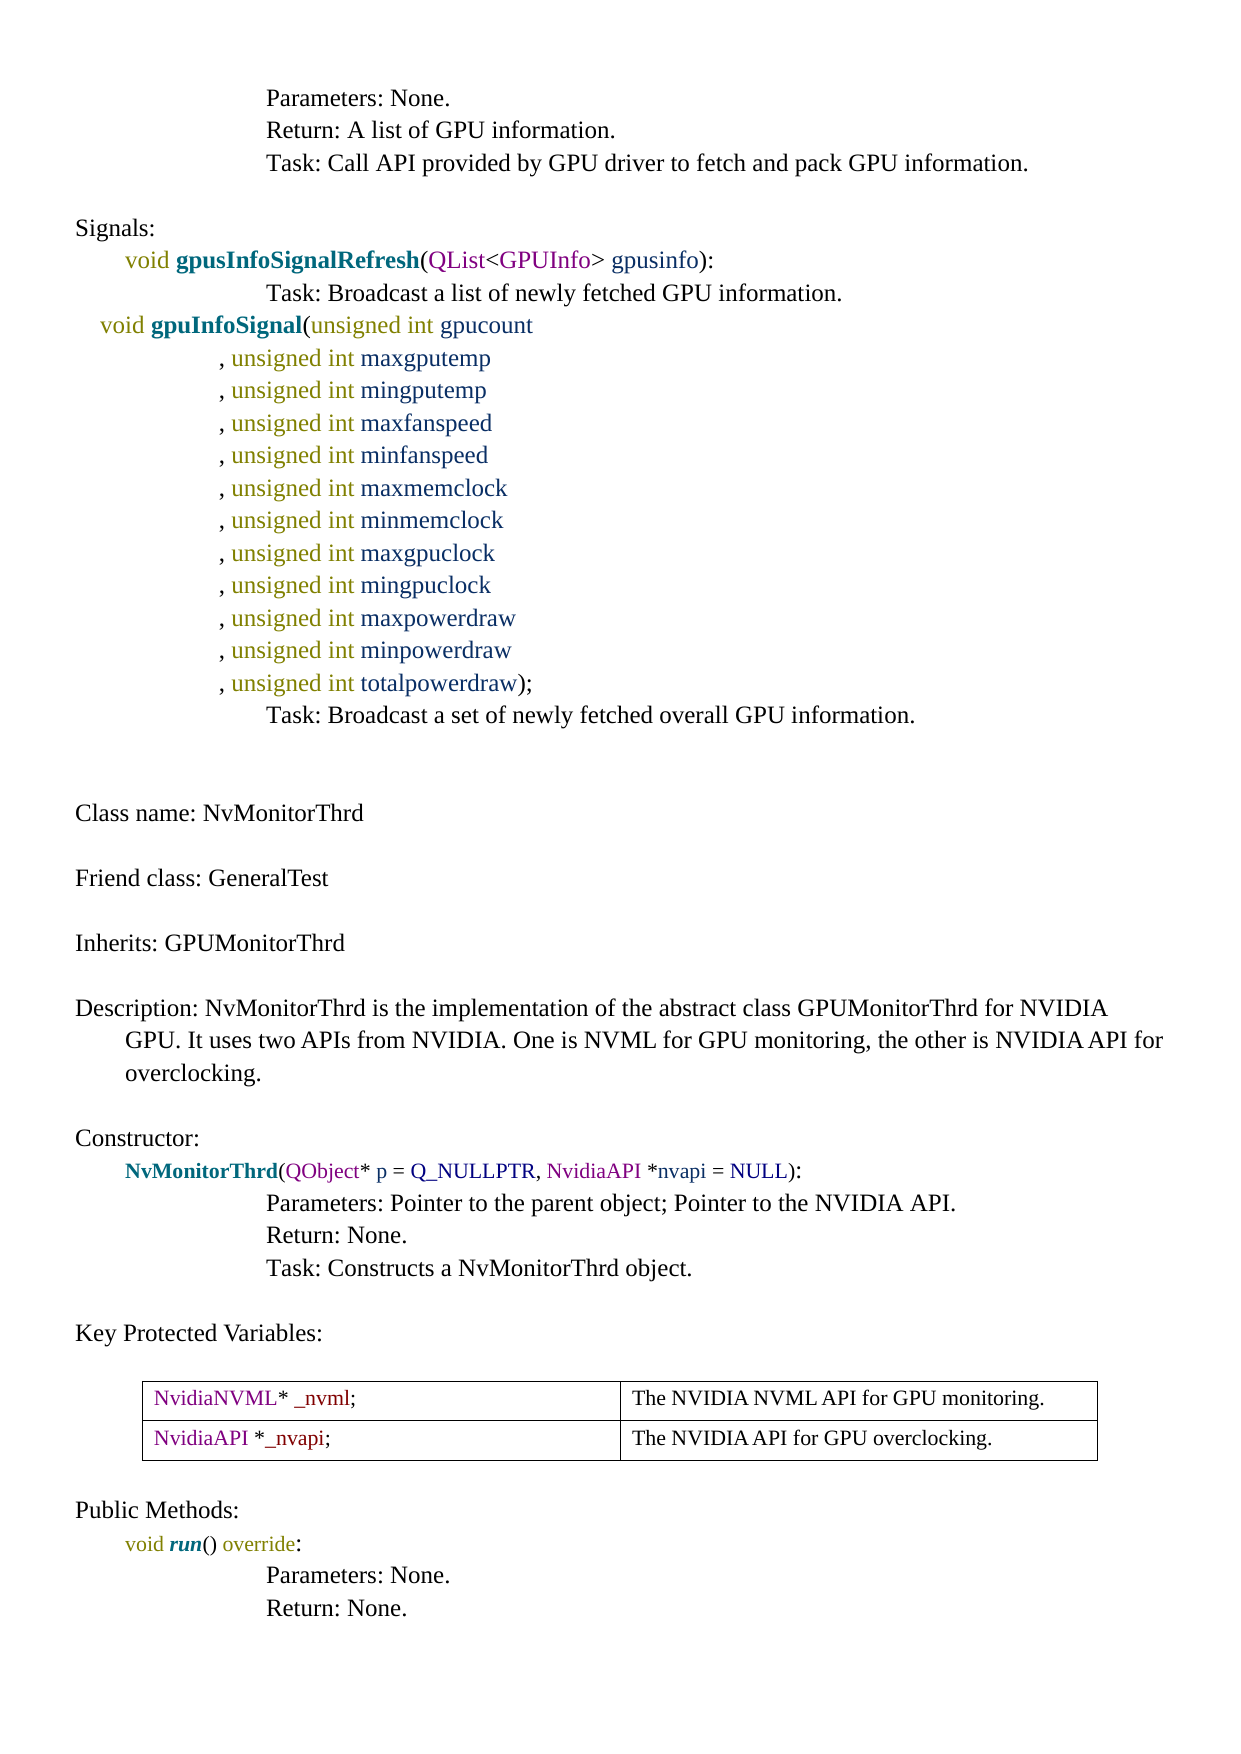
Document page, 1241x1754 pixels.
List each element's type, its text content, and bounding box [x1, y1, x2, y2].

text Task: Broadcast a set of newly fetched overall GPU information. [75, 698, 1165, 731]
text Friend class: GeneralTest [75, 861, 1165, 893]
text , unsigned int maxgpuclock [75, 536, 1165, 568]
text Return: A list of GPU information. [75, 113, 1165, 146]
text Return: None. [75, 1218, 1165, 1251]
table_header NvidiaNVML* _nvml; [143, 1382, 620, 1420]
text Key Protected Variables: [75, 1316, 1165, 1348]
text Constructor: [75, 1121, 1165, 1153]
text Signals: [75, 211, 1165, 243]
text , unsigned int mingpuclock [75, 568, 1165, 601]
text , unsigned int minmemclock [75, 503, 1165, 536]
text Class name: NvMonitorThrd [75, 796, 1165, 828]
text void run() override: [75, 1526, 1165, 1558]
text , unsigned int maxpowerdraw [75, 601, 1165, 633]
text , unsigned int maxgputemp [75, 341, 1165, 373]
text Public Methods: [75, 1493, 1165, 1526]
text Task: Constructs a NvMonitorThrd object. [266, 1251, 1165, 1283]
text void gpusInfoSignalRefresh(QList<GPUInfo> gpusinfo): [75, 243, 1165, 276]
text , unsigned int maxfanspeed [75, 406, 1165, 438]
table_header The NVIDIA NVML API for GPU monitoring. [621, 1382, 1097, 1420]
text void gpuInfoSignal(unsigned int gpucount [75, 308, 1165, 341]
table_cell NvidiaAPI *_nvapi; [143, 1421, 620, 1460]
text Description: NvMonitorThrd is the implementation of the abstract class GPUMonitorThrd for NVIDIA GPU. It uses two APIs from NVIDIA. One is NVML for GPU monitoring, the other is NVIDIA API for overclocking. [75, 991, 1165, 1088]
text NvMonitorThrd(QObject* p = Q_NULLPTR, NvidiaAPI *nvapi = NULL): [75, 1153, 1165, 1186]
text Parameters: None. [75, 81, 1165, 113]
text Task: Broadcast a list of newly fetched GPU information. [75, 276, 1165, 308]
text Parameters: None. [75, 1558, 1165, 1591]
text , unsigned int minpowerdraw [75, 633, 1165, 666]
text Task: Call API provided by GPU driver to fetch and pack GPU information. [75, 146, 1165, 178]
text Return: None. [75, 1591, 1165, 1623]
text , unsigned int mingputemp [75, 373, 1165, 406]
text , unsigned int minfanspeed [75, 438, 1165, 471]
text , unsigned int maxmemclock [75, 471, 1165, 503]
table_cell The NVIDIA API for GPU overclocking. [621, 1421, 1097, 1460]
text Inherits: GPUMonitorThrd [75, 926, 1165, 958]
text Parameters: Pointer to the parent object; Pointer to the NVIDIA API. [75, 1186, 1165, 1218]
text , unsigned int totalpowerdraw); [75, 666, 1165, 698]
